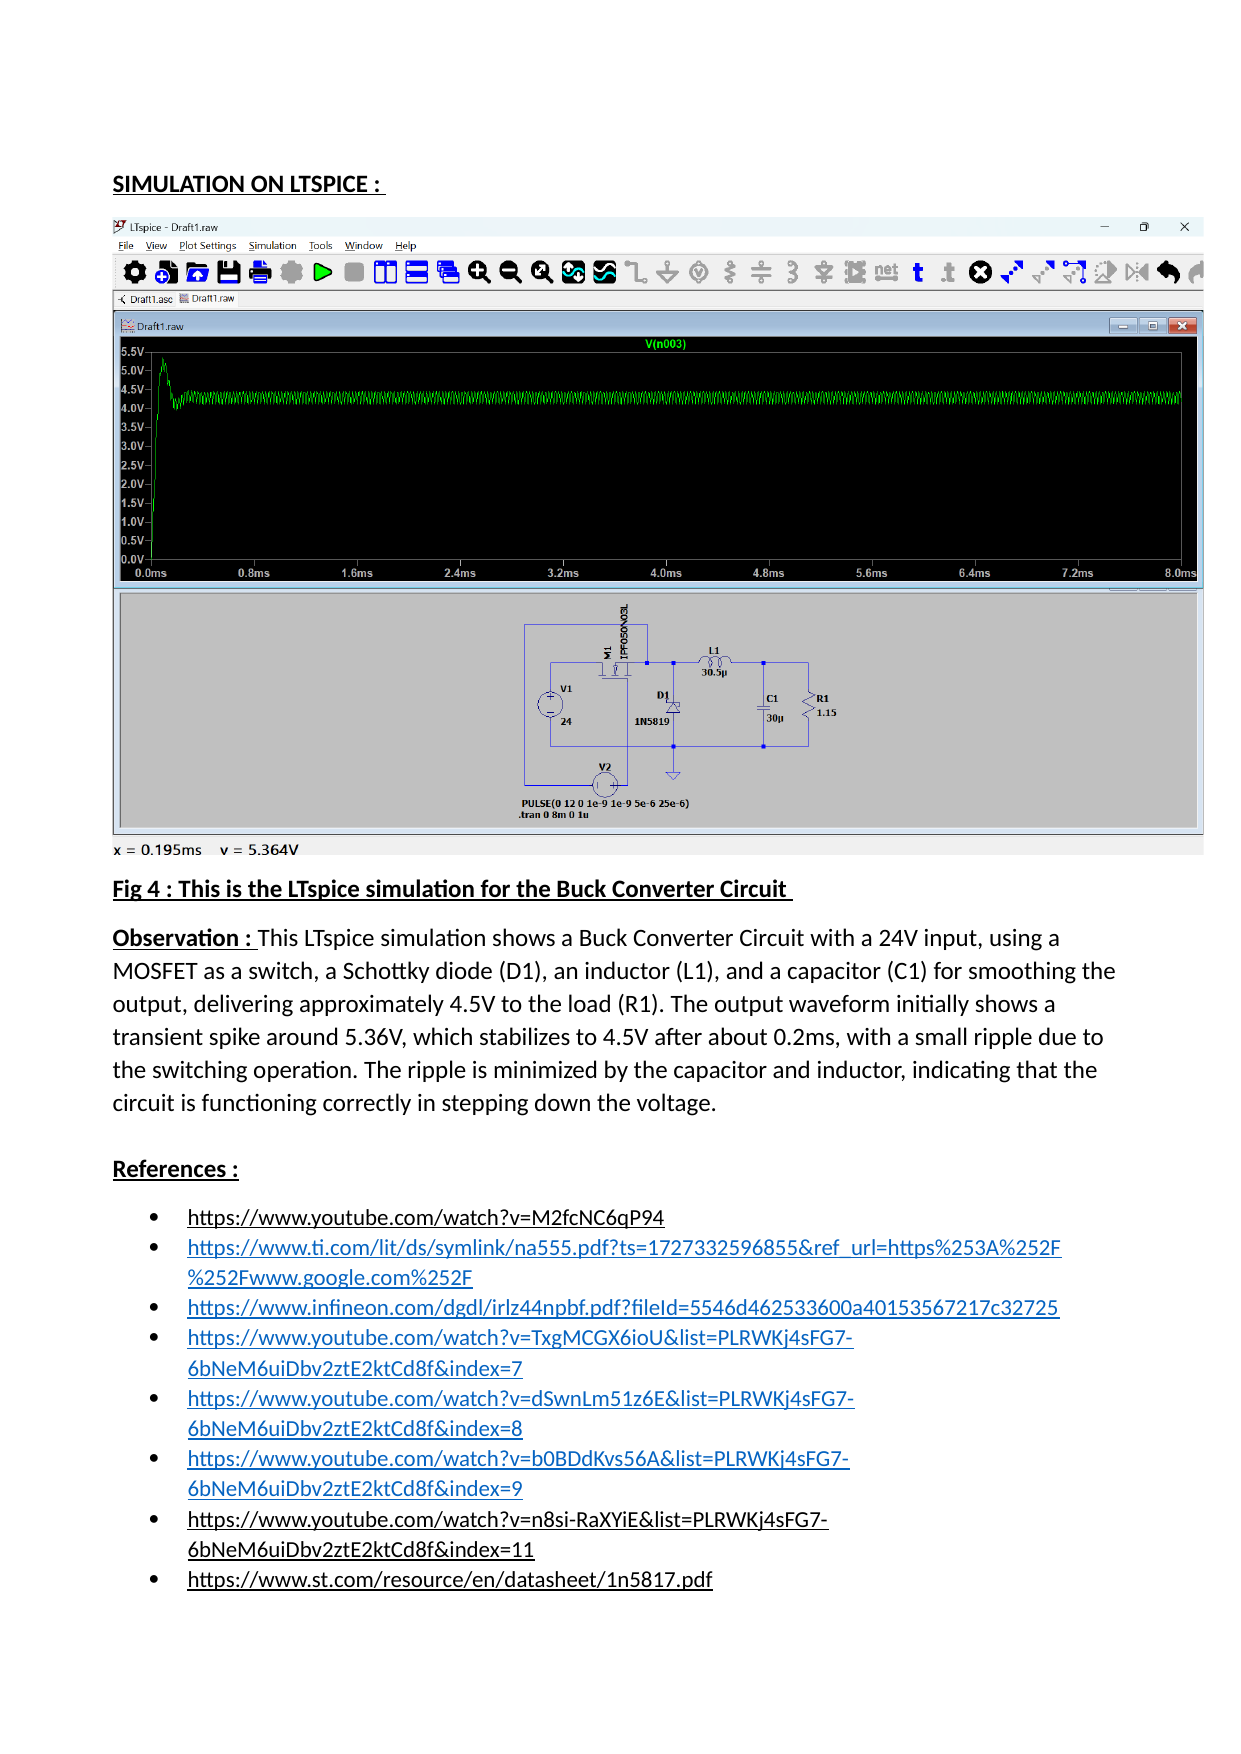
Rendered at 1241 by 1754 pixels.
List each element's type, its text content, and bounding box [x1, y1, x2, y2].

list https://www.youtube.com/watch?v=TxgMCGX6ioU&list=PLRWKj4sFG7-6bNeM6uiDbv2ztE2ktCd8f&index=7 [150, 1323, 1128, 1382]
text Fig 4 : This is the LTspice simulation for the Buck Converter Circuit [112, 873, 1128, 903]
list https://www.infineon.com/dgdl/irlz44npbf.pdf?fileId=5546d462533600a40153567217c32725 [150, 1293, 1128, 1321]
list https://www.youtube.com/watch?v=b0BDdKvs56A&list=PLRWKj4sFG7-6bNeM6uiDbv2ztE2ktCd8f&index=9 [150, 1444, 1128, 1502]
list https://www.youtube.com/watch?v=dSwnLm51z6E&list=PLRWKj4sFG7-6bNeM6uiDbv2ztE2ktCd8f&index=8 [150, 1384, 1128, 1442]
text SIMULATION ON LTSPICE : [112, 168, 1128, 198]
text Observation : This LTspice simulation shows a Buck Converter Circuit with a 24V input, using a MOSFET as a switch, a Schottky diode (D1), an inductor (L1), and a capacitor (C1) for smoothing the output, delivering approximately 4.5V to the load (R1). The output waveform initially shows a transient spike around 5.36V, which stabilizes to 4.5V after about 0.2ms, with a small ripple due to the switching operation. The ripple is minimized by the capacitor and inductor, indicating that the circuit is functioning correctly in stepping down the voltage. References : [112, 923, 1128, 1183]
list https://www.youtube.com/watch?v=M2fcNC6qP94 [150, 1203, 1128, 1231]
list https://www.ti.com/lit/ds/symlink/na555.pdf?ts=1727332596855&ref_url=https%253A%252F%252Fwww.google.com%252F [150, 1233, 1128, 1291]
list https://www.st.com/resource/en/datasheet/1n5817.pdf [150, 1565, 1128, 1593]
list https://www.youtube.com/watch?v=n8si-RaXYiE&list=PLRWKj4sFG7-6bNeM6uiDbv2ztE2ktCd8f&index=11 [150, 1505, 1128, 1563]
picture [112, 217, 1204, 855]
